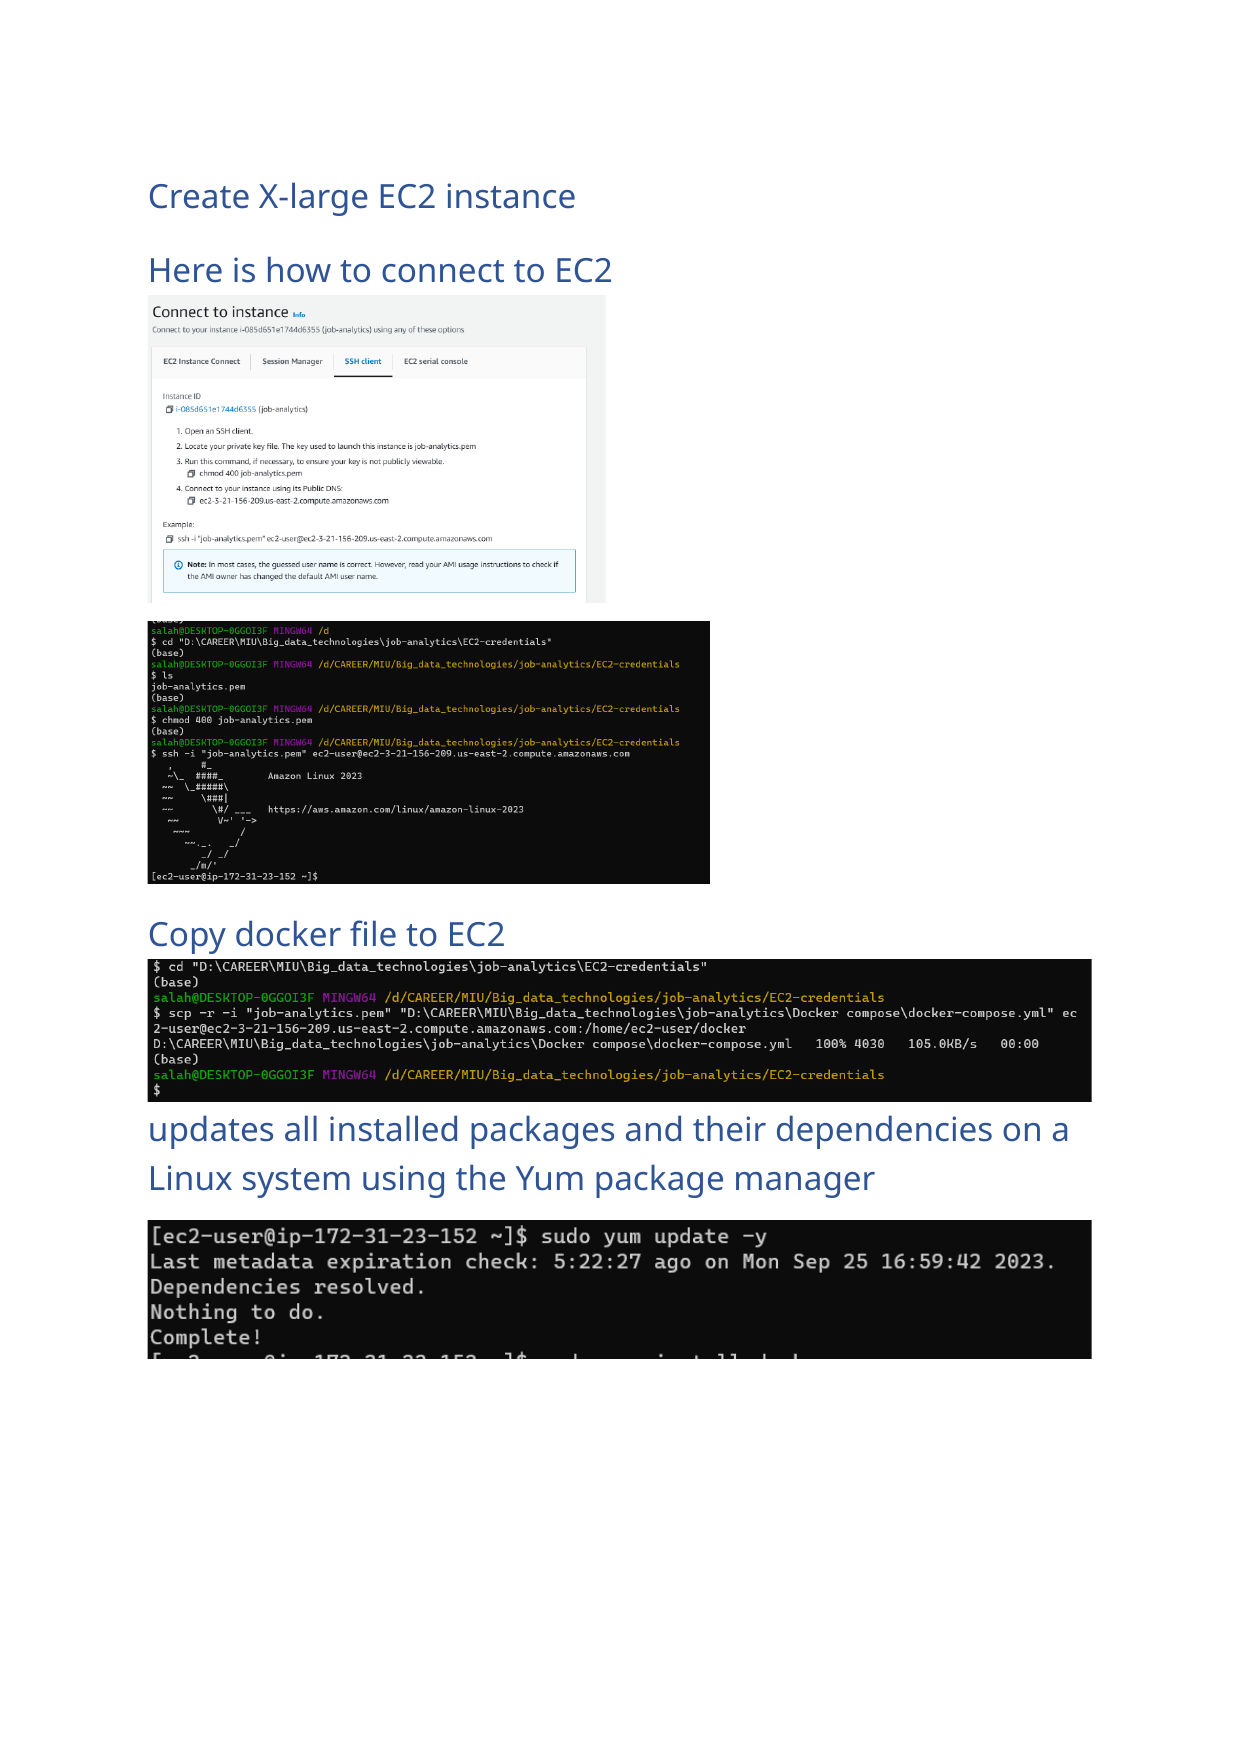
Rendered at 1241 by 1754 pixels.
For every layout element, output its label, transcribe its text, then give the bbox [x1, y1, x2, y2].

picture [147, 621, 710, 884]
subtitle Copy docker file to EC2 [148, 910, 1093, 956]
picture [147, 1220, 1092, 1359]
subtitle Here is how to connect to EC2 [148, 247, 1093, 292]
subtitle Create X-large EC2 instance [148, 173, 1093, 218]
picture [147, 959, 1092, 1102]
picture [147, 295, 606, 603]
